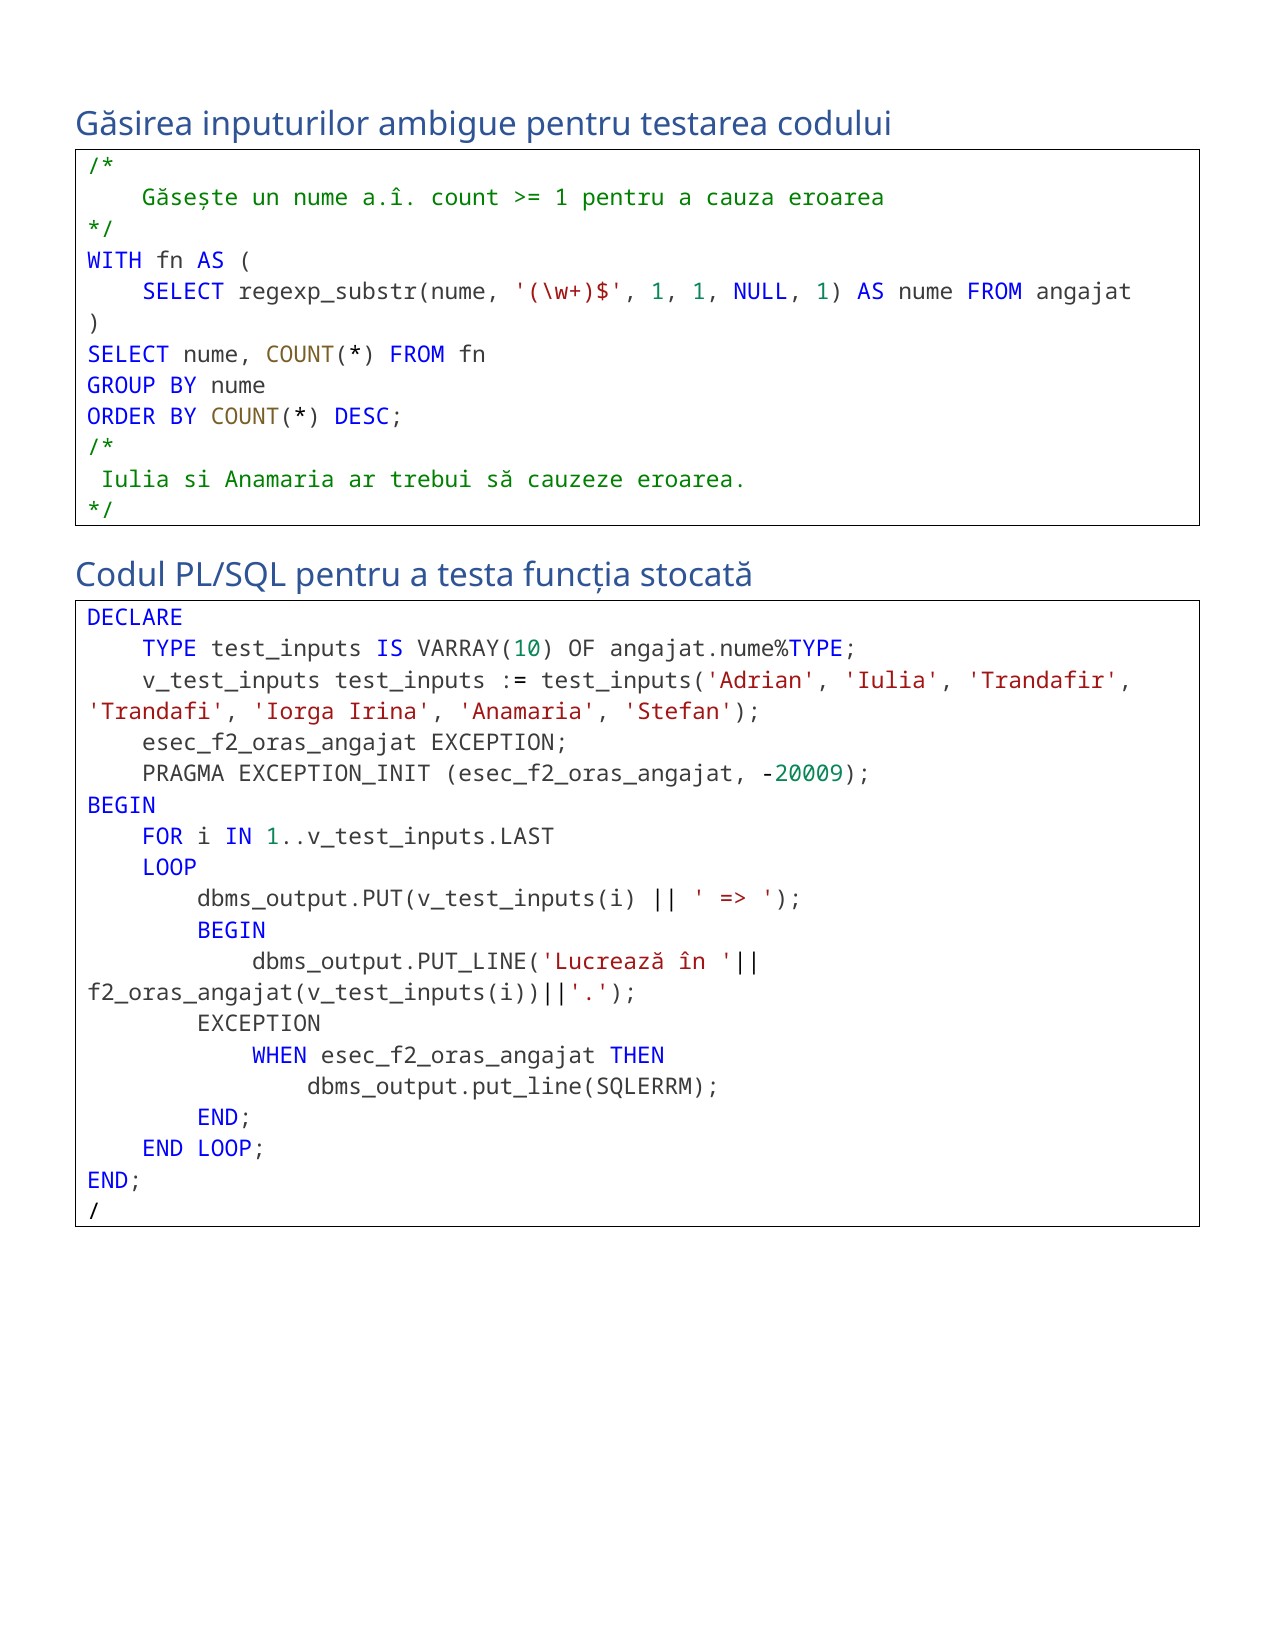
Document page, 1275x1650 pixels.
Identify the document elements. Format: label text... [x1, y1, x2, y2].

subtitle Găsirea inputurilor ambigue pentru testarea codului [75, 100, 1200, 145]
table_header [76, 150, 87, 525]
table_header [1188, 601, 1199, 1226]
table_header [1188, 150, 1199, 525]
subtitle Codul PL/SQL pentru a testa funcția stocată [75, 551, 1200, 596]
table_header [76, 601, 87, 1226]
